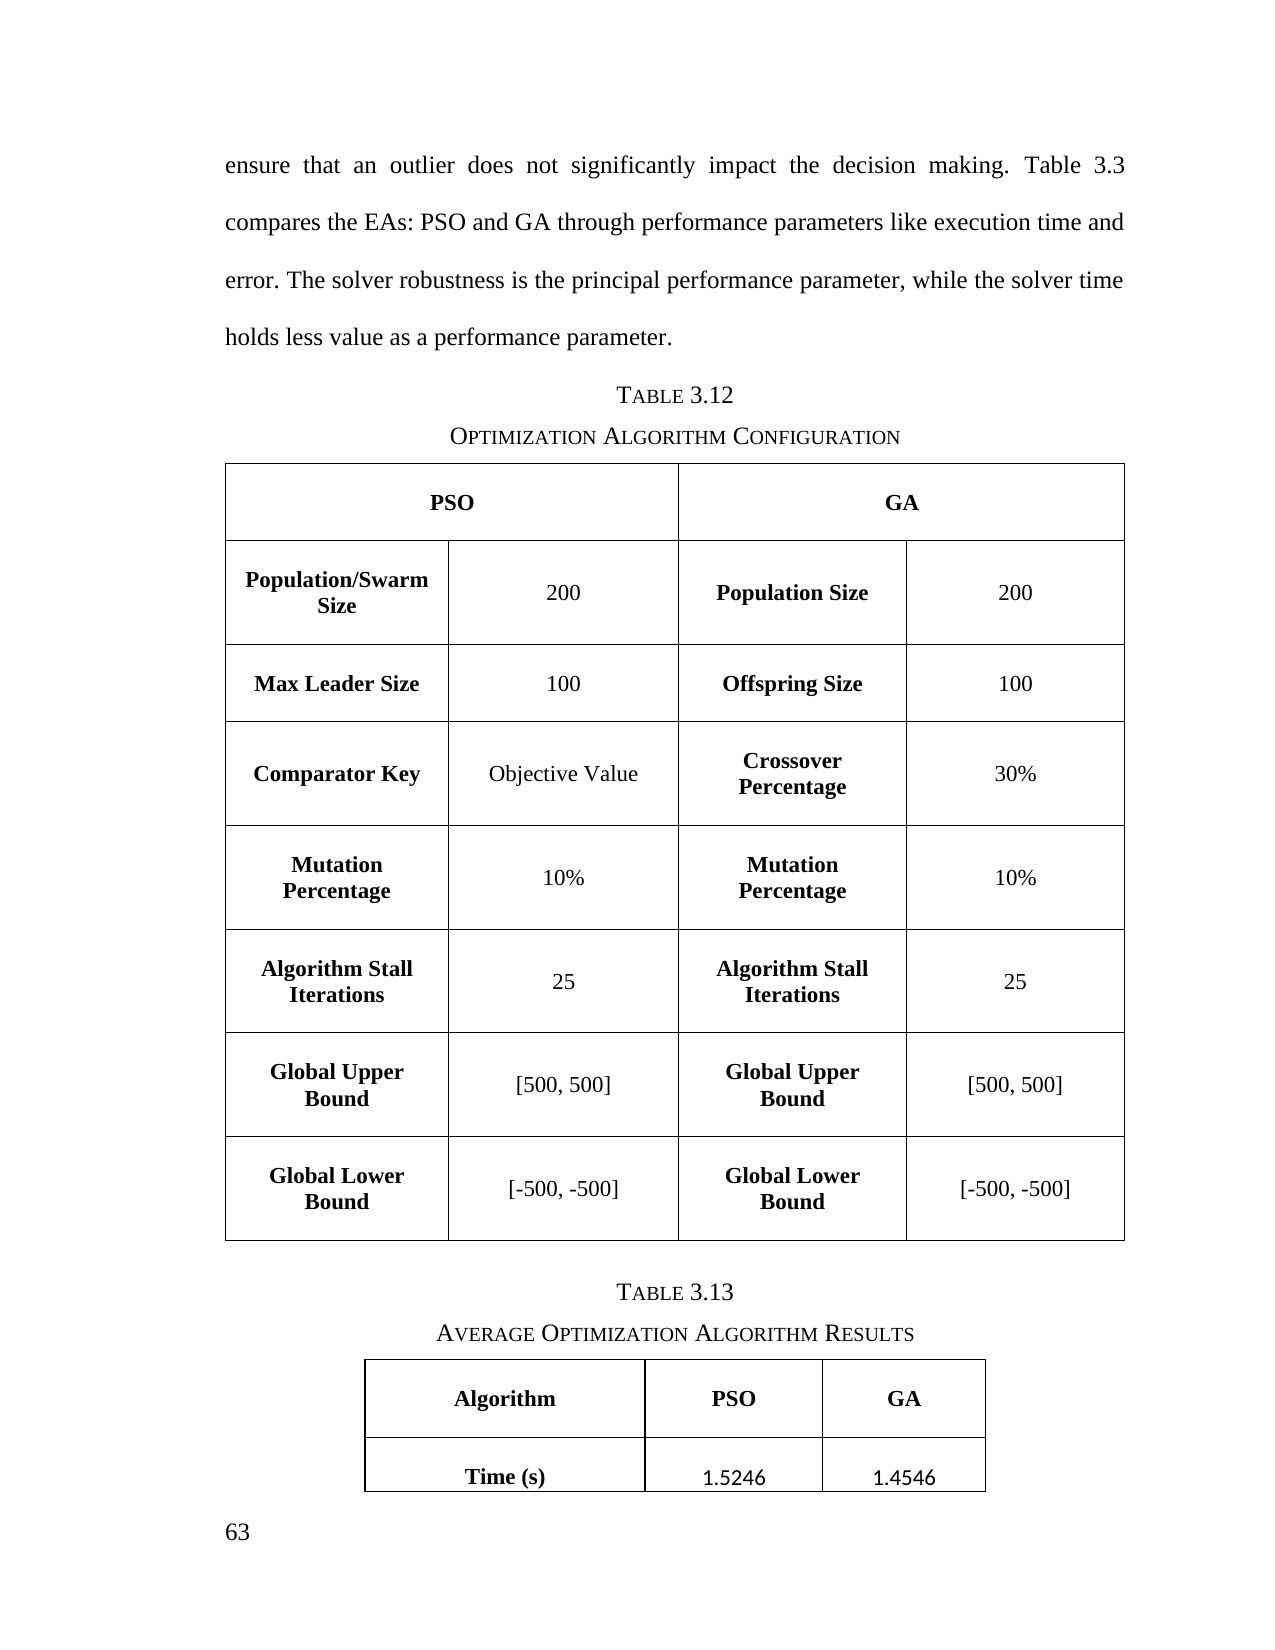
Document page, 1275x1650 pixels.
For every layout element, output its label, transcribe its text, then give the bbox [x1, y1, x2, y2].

table_cell [500, 500] [907, 1033, 1124, 1136]
table_header GA [679, 464, 1124, 540]
table_cell 200 [907, 541, 1124, 644]
table_cell Comparator Key [226, 722, 448, 825]
table_cell 100 [907, 645, 1124, 721]
table_cell Global Lower Bound [679, 1137, 906, 1240]
table_cell Population/Swarm Size [226, 541, 448, 644]
table_cell Global Upper Bound [679, 1033, 906, 1136]
table_cell Objective Value [449, 722, 678, 825]
table_cell Offspring Size [679, 645, 906, 721]
table_header PSO [646, 1360, 822, 1437]
table_cell 25 [907, 930, 1124, 1032]
table_cell Mutation Percentage [679, 826, 906, 928]
table_cell [-500, -500] [907, 1137, 1124, 1240]
table_cell 100 [449, 645, 678, 721]
table_cell Global Upper Bound [226, 1033, 448, 1136]
table_cell Mutation Percentage [226, 826, 448, 928]
table_cell Population Size [679, 541, 906, 644]
table_cell Crossover Percentage [679, 722, 906, 825]
table_header GA [823, 1360, 985, 1437]
table_cell 1.5246 [646, 1438, 822, 1491]
table_cell 10% [907, 826, 1124, 928]
table_cell 1.4546 [823, 1438, 985, 1491]
table_header PSO [226, 464, 678, 540]
table_cell 200 [449, 541, 678, 644]
table_cell 10% [449, 826, 678, 928]
table_cell [-500, -500] [449, 1137, 678, 1240]
table_cell 25 [449, 930, 678, 1032]
table_cell Algorithm Stall Iterations [226, 930, 448, 1032]
table_header Algorithm [366, 1360, 644, 1437]
table_cell Time (s) [366, 1438, 644, 1491]
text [225, 150, 1125, 351]
table_cell Algorithm Stall Iterations [679, 930, 906, 1032]
table_cell [500, 500] [449, 1033, 678, 1136]
table_cell 30% [907, 722, 1124, 825]
table_cell Global Lower Bound [226, 1137, 448, 1240]
text Optimization Algorithm Configuration [225, 421, 1125, 450]
table_cell Max Leader Size [226, 645, 448, 721]
text Average Optimization Algorithm Results [225, 1318, 1125, 1347]
